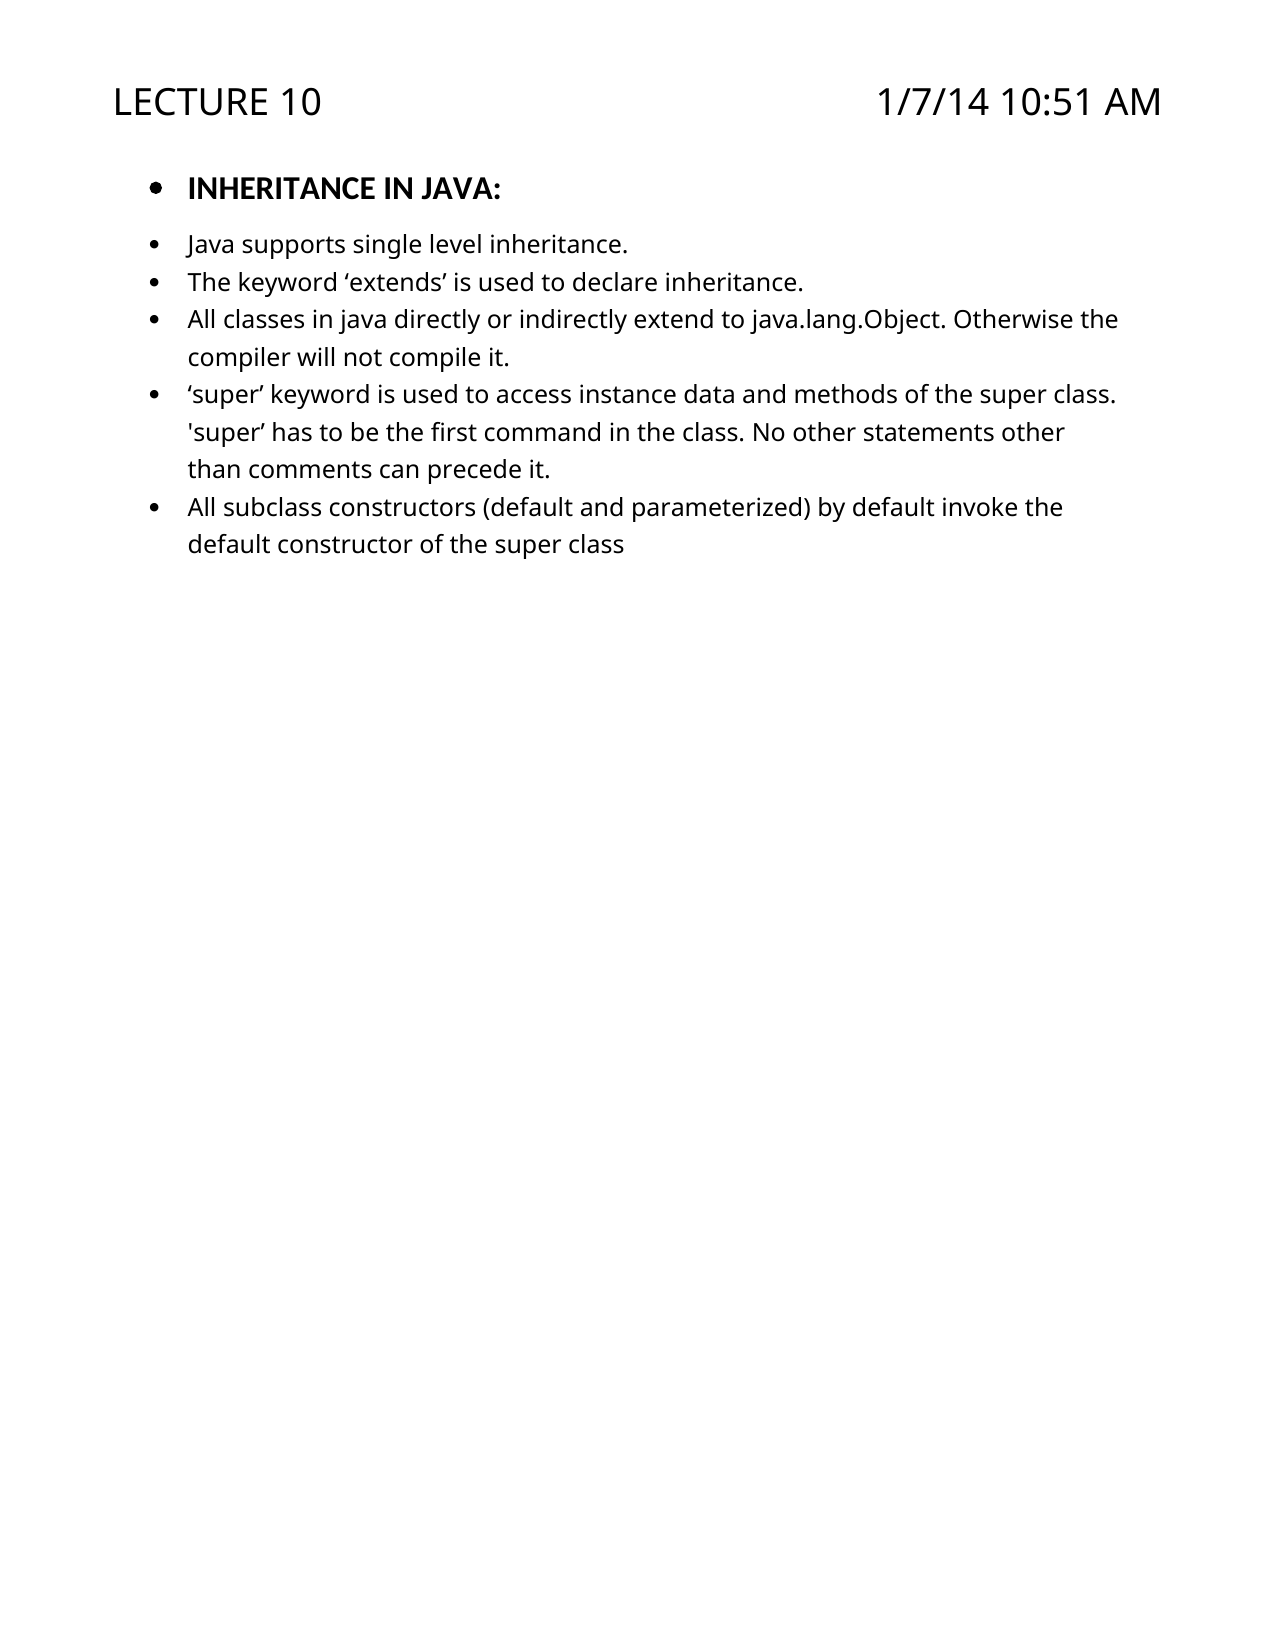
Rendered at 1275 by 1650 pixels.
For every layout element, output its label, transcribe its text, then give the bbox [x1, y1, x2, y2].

list All classes in java directly or indirectly extend to java.lang.Object. Otherwise the compiler will not compile it. [150, 300, 1125, 375]
text INHERITANCE IN JAVA: [150, 150, 1125, 225]
list ‘super’ keyword is used to access instance data and methods of the super class. 'super’ has to be the first command in the class. No other statements other than comments can precede it. [150, 375, 1125, 487]
list The keyword ‘extends’ is used to declare inheritance. [150, 262, 1125, 300]
list Java supports single level inheritance. [150, 225, 1125, 262]
list All subclass constructors (default and parameterized) by default invoke the default constructor of the super class [150, 487, 1125, 562]
